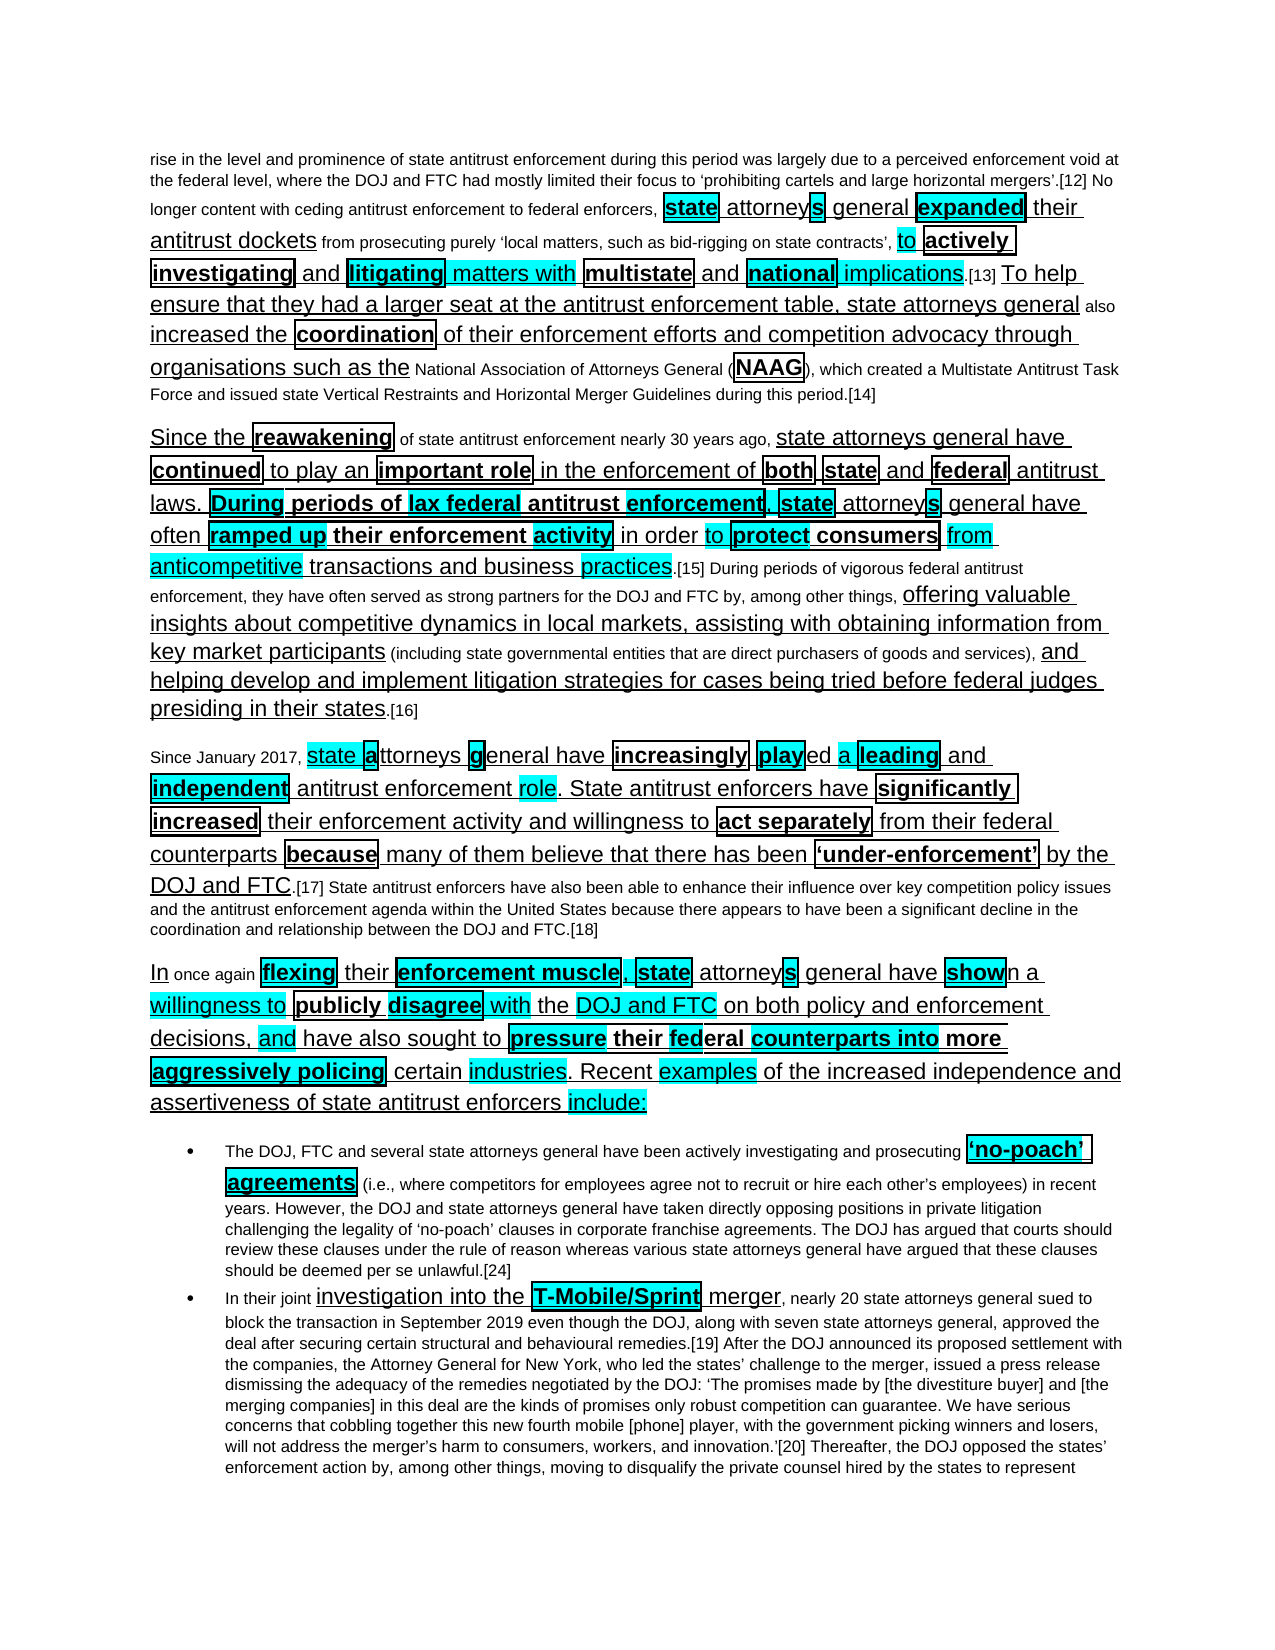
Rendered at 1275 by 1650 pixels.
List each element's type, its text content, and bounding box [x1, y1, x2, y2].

text In once again flexing their enforcement muscle, state attorneys general have shown a willingness to publicly disagree with the DOJ and FTC on both policy and enforcement decisions, and have also sought to pressure their federal counterparts into more aggressively policing certain industries. Recent examples of the increased independence and assertiveness of state antitrust enforcers include: [150, 957, 1125, 1115]
list The DOJ, FTC and several state attorneys general have been actively investigating and prosecuting ‘no-poach’ agreements (i.e., where competitors for employees agree not to recruit or hire each other’s employees) in recent years. However, the DOJ and state attorneys general have taken directly opposing positions in private litigation challenging the legality of ‘no-poach’ clauses in corporate franchise agreements. The DOJ has argued that courts should review these clauses under the rule of reason whereas various state attorneys general have argued that these clauses should be deemed per se unlawful.[24] [187, 1134, 1125, 1280]
text Since January 2017, state attorneys general have increasingly played a leading and independent antitrust enforcement role. State antitrust enforcers have significantly increased their enforcement activity and willingness to act separately from their federal counterparts because many of them believe that there has been ‘under-enforcement’ by the DOJ and FTC.[17] State antitrust enforcers have also been able to enhance their influence over key competition policy issues and the antitrust enforcement agenda within the United States because there appears to have been a significant decline in the coordination and relationship between the DOJ and FTC.[18] [150, 740, 1125, 939]
text Since the reawakening of state antitrust enforcement nearly 30 years ago, state attorneys general have continued to play an important role in the enforcement of both state and federal antitrust laws. During periods of lax federal antitrust enforcement, state attorneys general have often ramped up their enforcement activity in order to protect consumers from anticompetitive transactions and business practices.[15] During periods of vigorous federal antitrust enforcement, they have often served as strong partners for the DOJ and FTC by, among other things, offering valuable insights about competitive dynamics in local markets, assisting with obtaining information from key market participants (including state governmental entities that are direct purchasers of goods and services), and helping develop and implement litigation strategies for cases being tried before federal judges presiding in their states.[16] [150, 422, 1125, 721]
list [187, 1281, 1125, 1477]
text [150, 150, 1125, 403]
